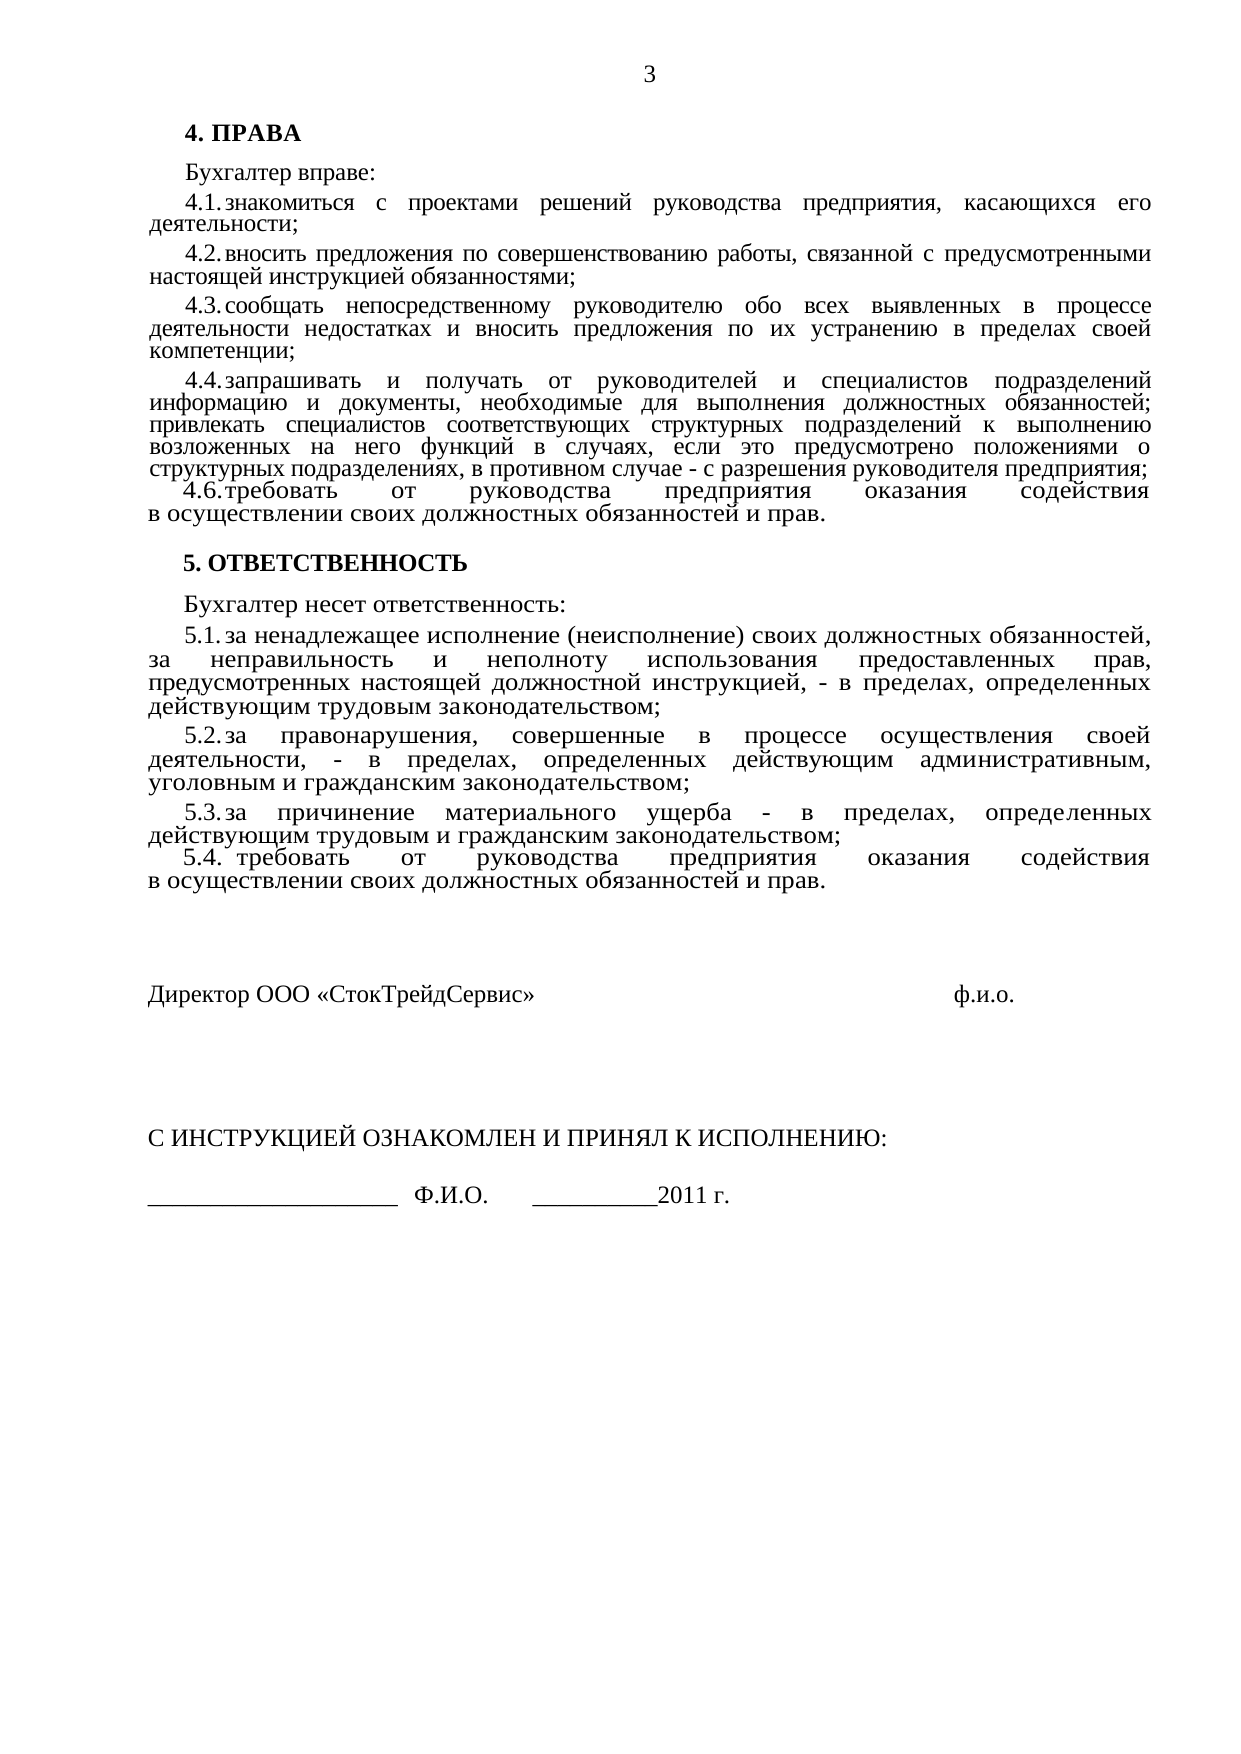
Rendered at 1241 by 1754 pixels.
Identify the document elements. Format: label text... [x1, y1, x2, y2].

list сообщать непосредственному руководителю обо всех выявленных в процессе деятельности недостатках и вносить предложения по их устранению в пределах своей компетенции; [149, 296, 1152, 363]
text 4. Права [184, 118, 1152, 147]
text Бухгалтер несет ответственность: [183, 589, 1152, 618]
text 5. Ответственность [183, 548, 1152, 577]
list знакомиться с проектами решений руководства предприятия, касающихся его деятельности; [149, 192, 1152, 236]
text 4.6. требовать от руководства предприятия оказания содействия в осуществлении своих должностных обязанностей и прав. [148, 481, 1152, 526]
text Бухгалтер вправе: [185, 157, 1152, 185]
text Директор ООО «СтокТрейдСервис» ф.и.о. [148, 979, 1152, 1008]
list за правонарушения, совершенные в процессе осуществления своей деятельности, - в пределах, определенных действующим административным, уголовным и гражданским законодательством; [148, 725, 1152, 795]
list запрашивать и получать от руководителей и специалистов подразделений информацию и документы, необходимые для выполнения должностных обязанностей; привлекать специалистов соответствующих структурных подразделений к выполнению возложенных на него функций в случаях, если это предусмотрено положениями о структурных подразделениях, в противном случае - с разрешения руководителя предприятия; [149, 371, 1152, 481]
list за ненадлежащее исполнение (неисполнение) своих должностных обязанностей, за неправильность и неполноту использования предоставленных прав, предусмотренных настоящей должностной инструкцией, - в пределах, определенных действующим трудовым законодательством; [148, 625, 1152, 719]
list за причинение материального ущерба - в пределах, определенных действующим трудовым и гражданским законодательством; [148, 801, 1152, 848]
list вносить предложения по совершенствованию работы, связанной с предусмотренными настоящей инструкцией обязанностями; [149, 244, 1152, 289]
text ____________________ Ф.И.О. __________2011 г. [148, 1180, 1152, 1209]
text 5.4. требовать от руководства предприятия оказания содействия в осуществлении своих должностных обязанностей и прав. [148, 848, 1152, 893]
text С ИНСТРУКЦИЕЙ ОЗНАКОМЛЕН И ПРИНЯЛ К ИСПОЛНЕНИЮ: [148, 1123, 1152, 1152]
